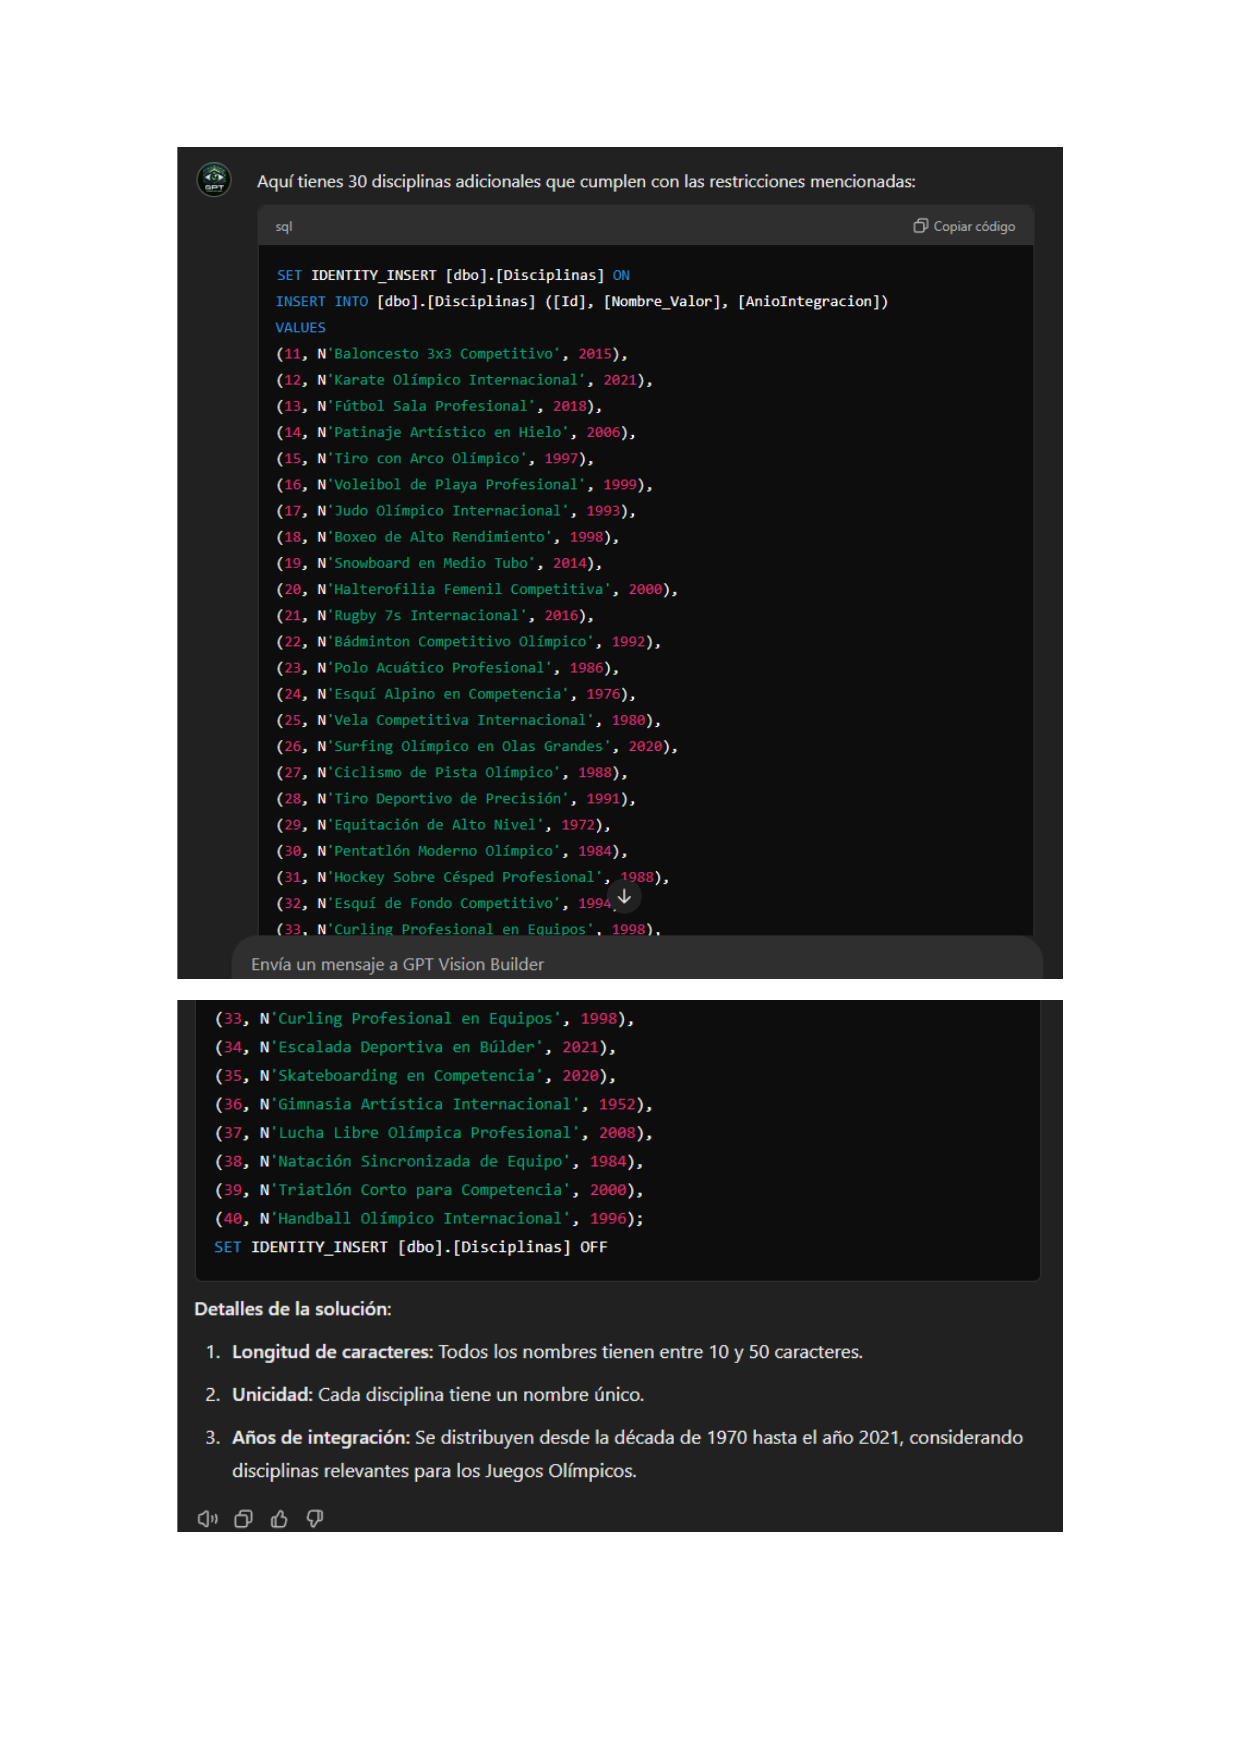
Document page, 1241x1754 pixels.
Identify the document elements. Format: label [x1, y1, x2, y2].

picture [177, 147, 1063, 979]
picture [177, 1000, 1063, 1532]
